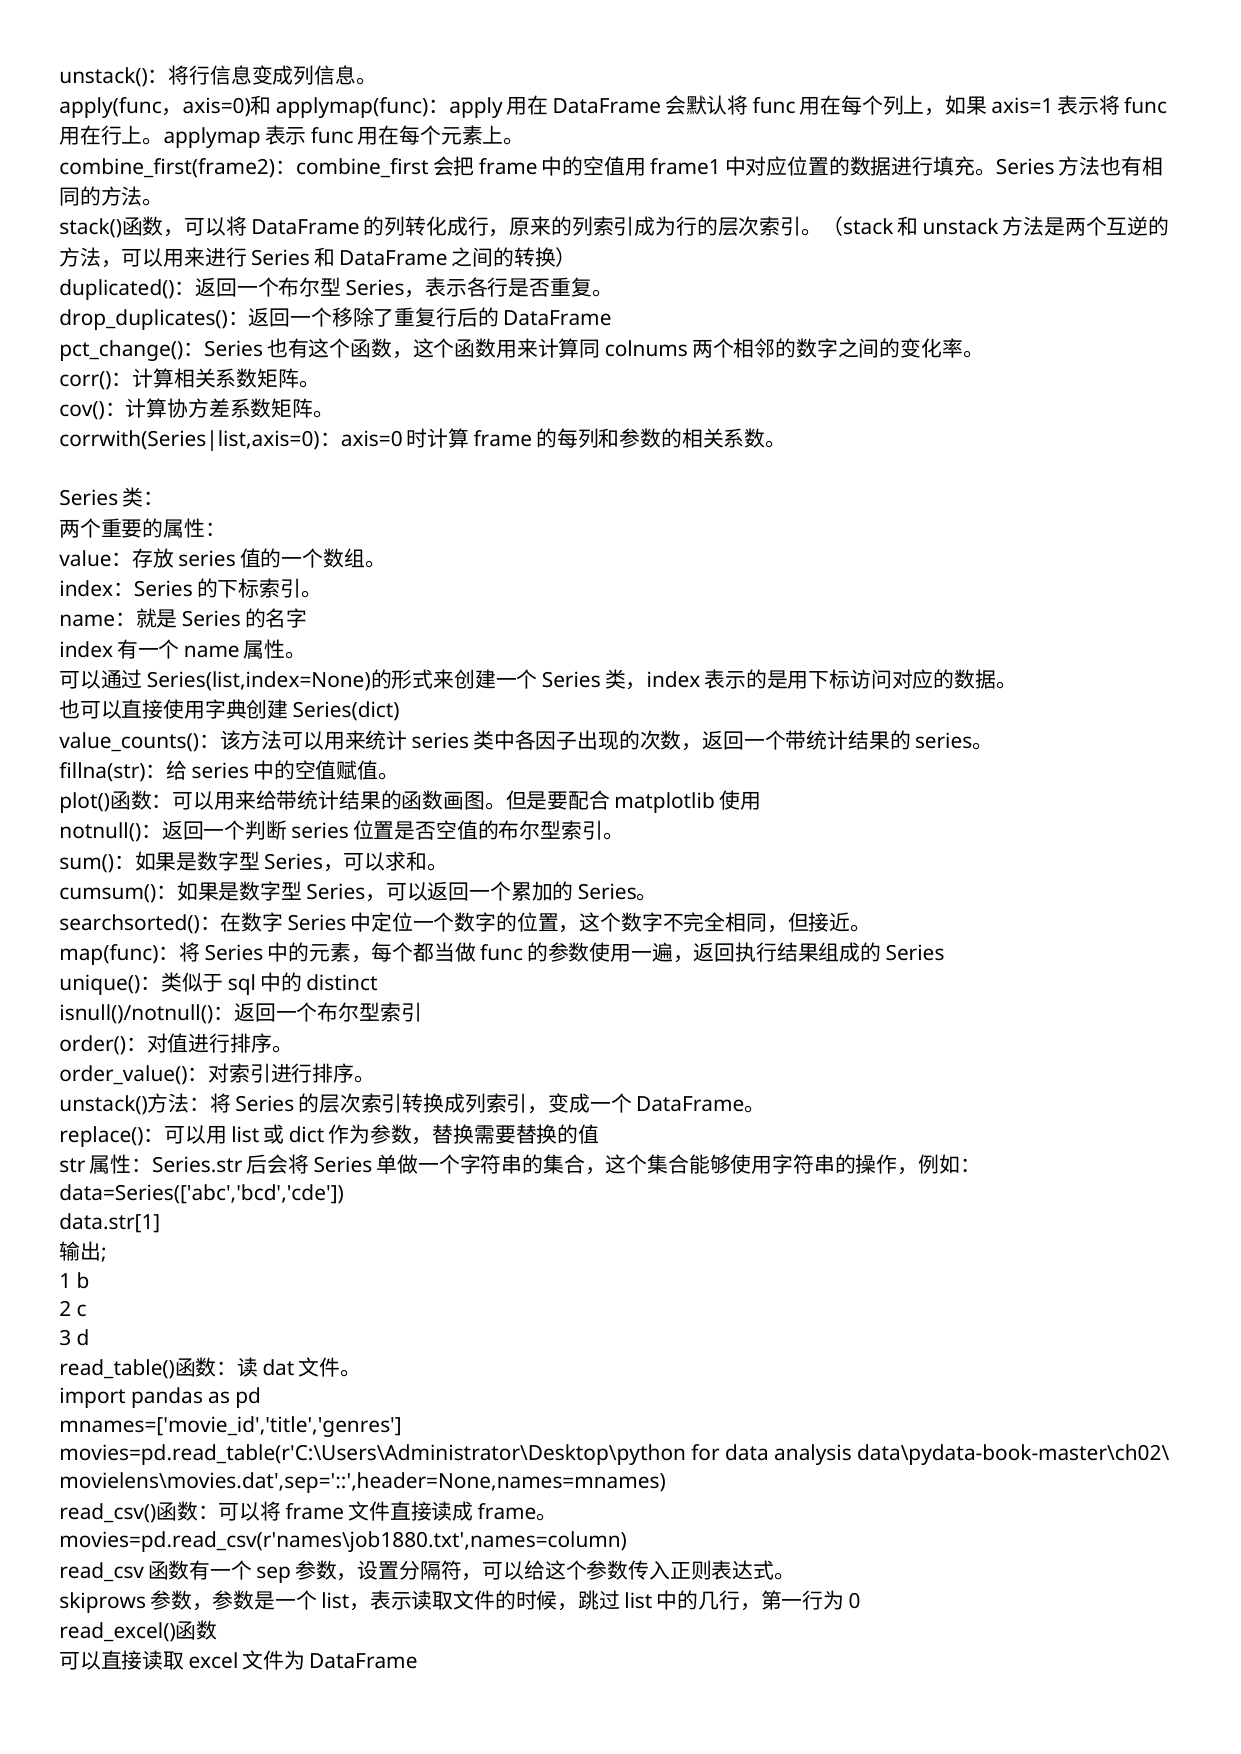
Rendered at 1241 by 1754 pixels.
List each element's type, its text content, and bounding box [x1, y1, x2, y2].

text 两个重要的属性： [59, 512, 1181, 542]
text cov()：计算协方差系数矩阵。 [59, 392, 1181, 423]
text apply(func，axis=0)和applymap(func)：apply用在DataFrame会默认将func用在每个列上，如果axis=1表示将func用在行上。applymap表示func用在每个元素上。 [59, 89, 1181, 150]
text corrwith(Series|list,axis=0)：axis=0时计算frame的每列和参数的相关系数。 [59, 423, 1181, 453]
text value_counts()：该方法可以用来统计series类中各因子出现的次数，返回一个带统计结果的series。 [59, 724, 1181, 754]
text read_excel()函数 [59, 1614, 1181, 1645]
text sum()：如果是数字型Series，可以求和。 [59, 845, 1181, 875]
text value：存放series值的一个数组。 [59, 542, 1181, 572]
text index有一个name属性。 [59, 633, 1181, 663]
text replace()：可以用list或dict作为参数，替换需要替换的值 [59, 1118, 1181, 1148]
text 2 c [59, 1294, 1181, 1323]
text read_csv()函数：可以将frame文件直接读成frame。 [59, 1495, 1181, 1525]
text str属性：Series.str后会将Series单做一个字符串的集合，这个集合能够使用字符串的操作，例如： [59, 1148, 1181, 1178]
text 可以直接读取excel文件为DataFrame [59, 1645, 1181, 1675]
text 也可以直接使用字典创建Series(dict) [59, 693, 1181, 724]
text fillna(str)：给series中的空值赋值。 [59, 754, 1181, 784]
text mnames=['movie_id','title','genres'] [59, 1410, 1181, 1438]
text 3 d [59, 1323, 1181, 1351]
text order_value()：对索引进行排序。 [59, 1057, 1181, 1088]
text plot()函数：可以用来给带统计结果的函数画图。但是要配合matplotlib使用 [59, 784, 1181, 815]
text 1 b [59, 1266, 1181, 1294]
text searchsorted()：在数字Series中定位一个数字的位置，这个数字不完全相同，但接近。 [59, 906, 1181, 936]
text data.str[1] [59, 1207, 1181, 1235]
text data=Series(['abc','bcd','cde']) [59, 1178, 1181, 1207]
text unstack()方法：将Series的层次索引转换成列索引，变成一个DataFrame。 [59, 1088, 1181, 1118]
text read_csv函数有一个sep参数，设置分隔符，可以给这个参数传入正则表达式。 [59, 1554, 1181, 1584]
text duplicated()：返回一个布尔型Series，表示各行是否重复。 [59, 271, 1181, 301]
text unstack()：将行信息变成列信息。 [59, 59, 1181, 89]
text read_table()函数：读dat文件。 [59, 1351, 1181, 1381]
text drop_duplicates()：返回一个移除了重复行后的DataFrame [59, 301, 1181, 332]
text import pandas as pd [59, 1381, 1181, 1410]
text corr()：计算相关系数矩阵。 [59, 362, 1181, 392]
text name：就是Series的名字 [59, 603, 1181, 633]
text movies=pd.read_csv(r'names\job1880.txt',names=column) [59, 1525, 1181, 1554]
text order()：对值进行排序。 [59, 1027, 1181, 1057]
text movies=pd.read_table(r'C:\Users\Administrator\Desktop\python for data analysis data\pydata-book-master\ch02\movielens\movies.dat',sep='::',header=None,names=mnames) [59, 1438, 1181, 1495]
text cumsum()：如果是数字型Series，可以返回一个累加的Series。 [59, 875, 1181, 906]
text index：Series的下标索引。 [59, 572, 1181, 603]
text Series类： [59, 481, 1181, 512]
text notnull()：返回一个判断series位置是否空值的布尔型索引。 [59, 815, 1181, 845]
text stack()函数，可以将DataFrame的列转化成行，原来的列索引成为行的层次索引。（stack和unstack方法是两个互逆的方法，可以用来进行Series和DataFrame之间的转换） [59, 211, 1181, 271]
text map(func)：将Series中的元素，每个都当做func的参数使用一遍，返回执行结果组成的Series [59, 936, 1181, 966]
text 可以通过Series(list,index=None)的形式来创建一个Series类，index表示的是用下标访问对应的数据。 [59, 663, 1181, 693]
text unique()：类似于sql中的distinct [59, 966, 1181, 997]
text skiprows参数，参数是一个list，表示读取文件的时候，跳过list中的几行，第一行为0 [59, 1584, 1181, 1614]
text combine_first(frame2)：combine_first会把frame中的空值用frame1中对应位置的数据进行填充。Series方法也有相同的方法。 [59, 150, 1181, 211]
text 输出; [59, 1235, 1181, 1266]
text pct_change()：Series也有这个函数，这个函数用来计算同colnums两个相邻的数字之间的变化率。 [59, 332, 1181, 362]
text isnull()/notnull()：返回一个布尔型索引 [59, 997, 1181, 1027]
